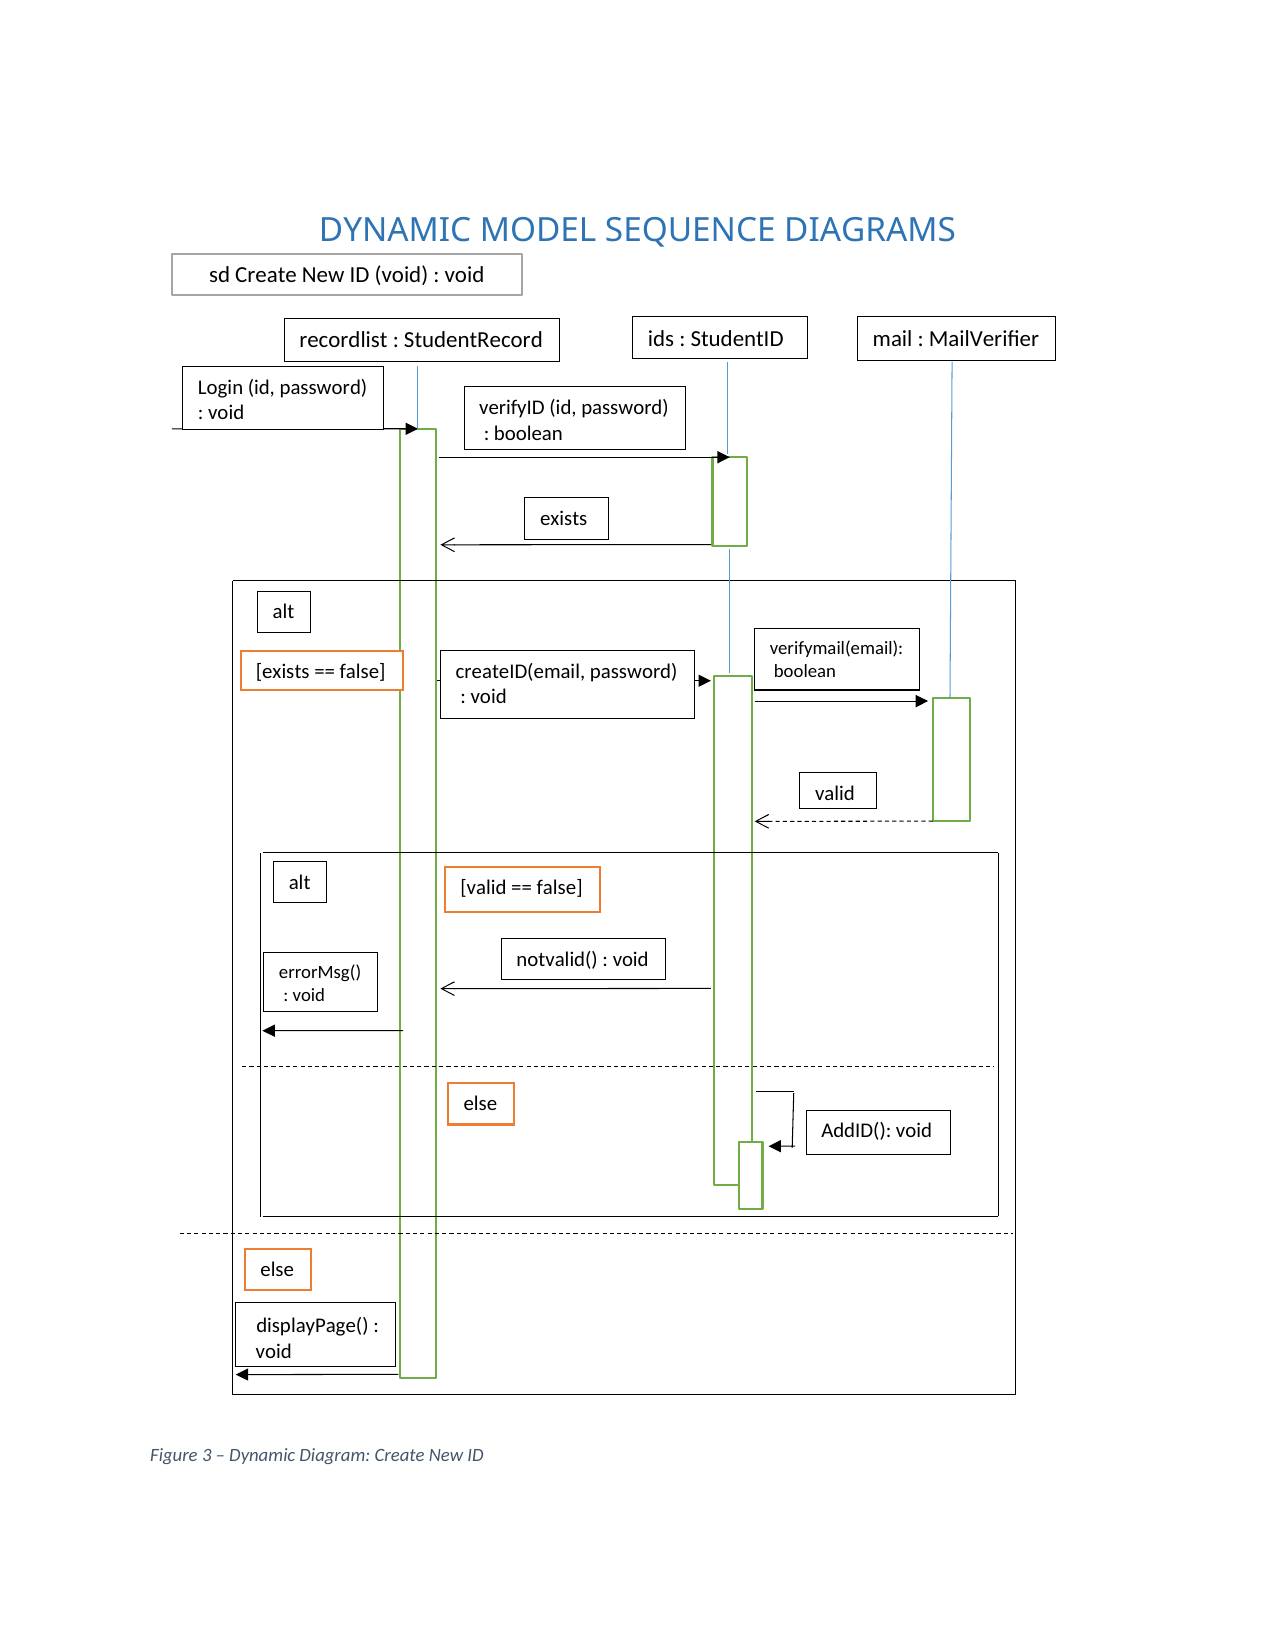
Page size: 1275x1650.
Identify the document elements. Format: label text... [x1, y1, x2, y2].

text Figure 3 – Dynamic Diagram: Create New ID [150, 1443, 1125, 1466]
subtitle DYNAMIC MODEL SEQUENCE DIAGRAMS [150, 206, 1125, 251]
